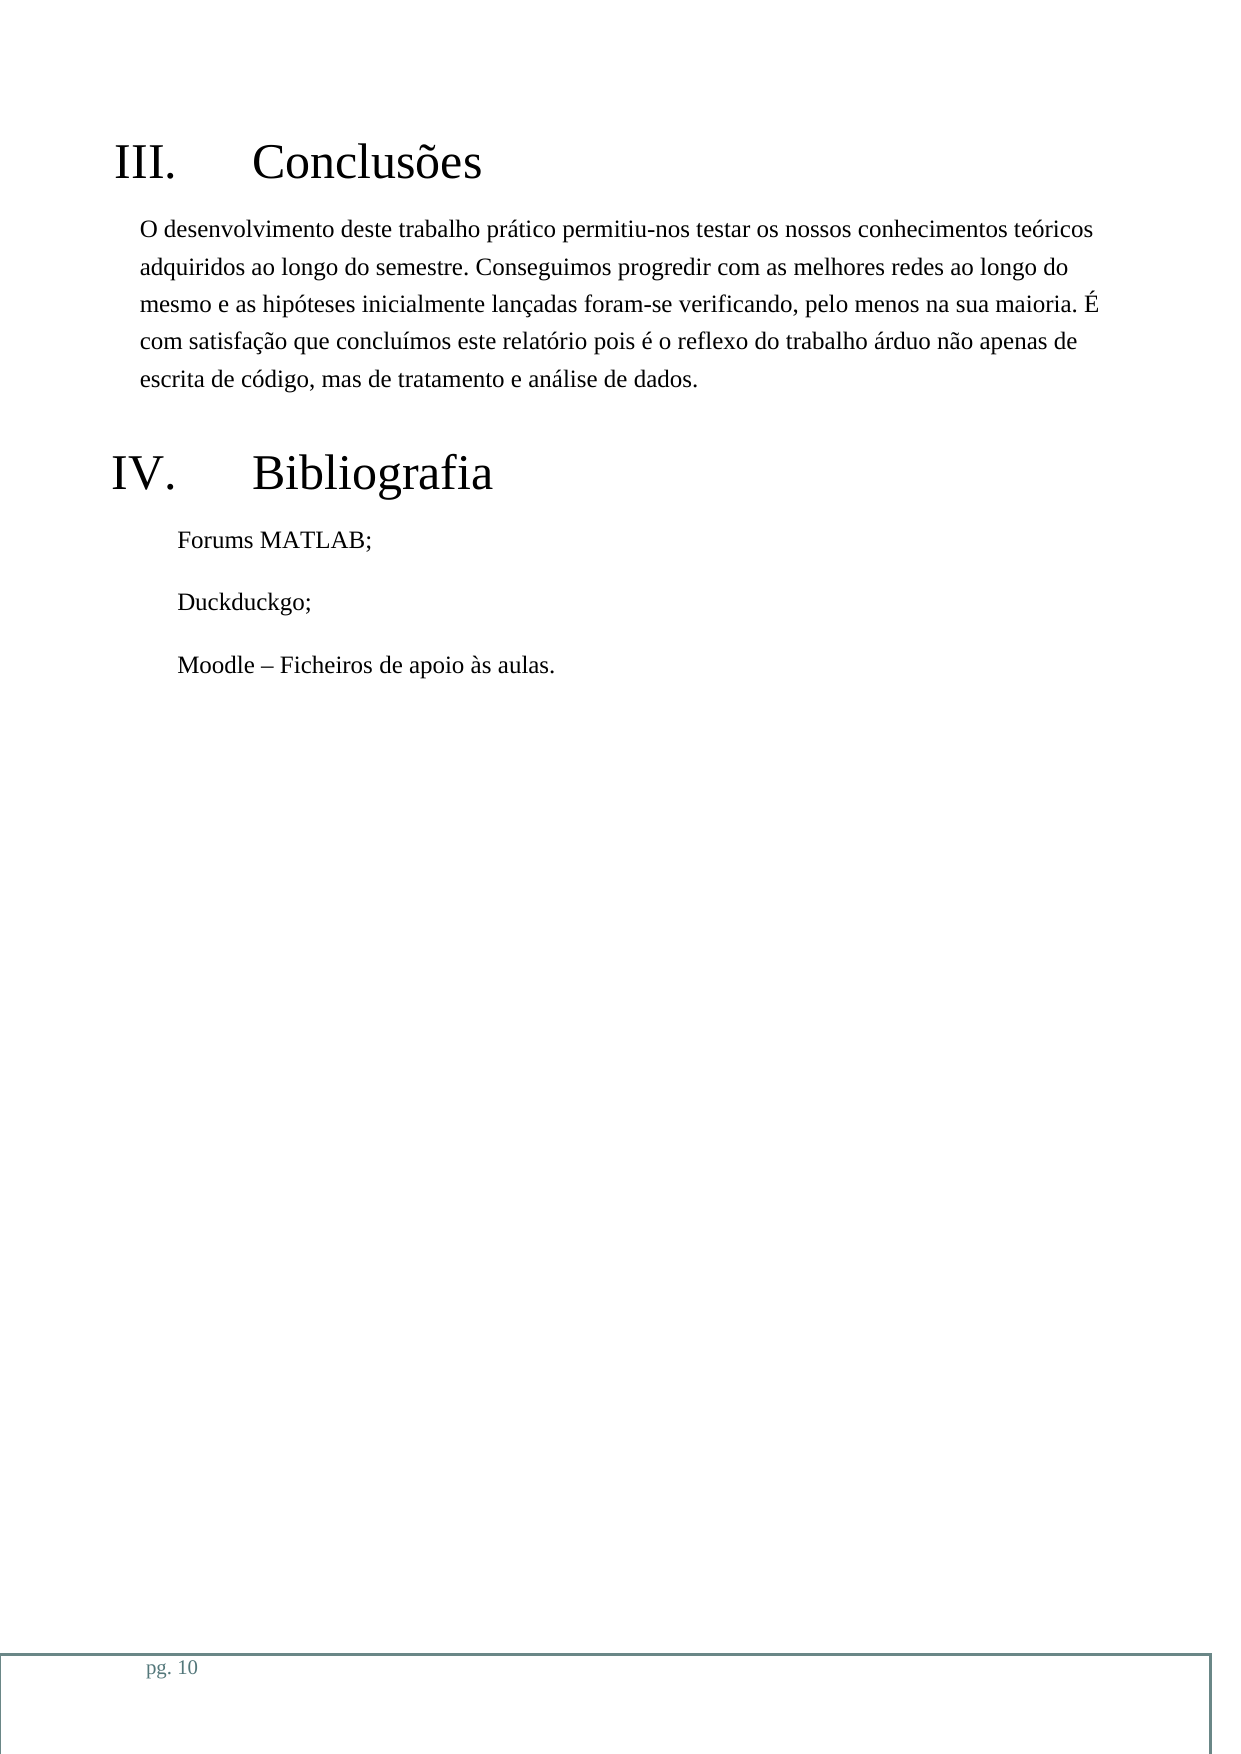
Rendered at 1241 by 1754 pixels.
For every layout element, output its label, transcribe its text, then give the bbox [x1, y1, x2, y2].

subtitle Conclusões [177, 132, 1101, 189]
text Moodle – Ficheiros de apoio às aulas. [177, 650, 1101, 678]
subtitle Bibliografia [177, 443, 1101, 500]
text Forums MATLAB; [177, 525, 1101, 554]
text Duckduckgo; [177, 587, 1101, 616]
text O desenvolvimento deste trabalho prático permitiu-nos testar os nossos conhecimentos teóricos adquiridos ao longo do semestre. Conseguimos progredir com as melhores redes ao longo do mesmo e as hipóteses inicialmente lançadas foram-se verificando, pelo menos na sua maioria. É com satisfação que concluímos este relatório pois é o reflexo do trabalho árduo não apenas de escrita de código, mas de tratamento e análise de dados. [139, 214, 1101, 392]
